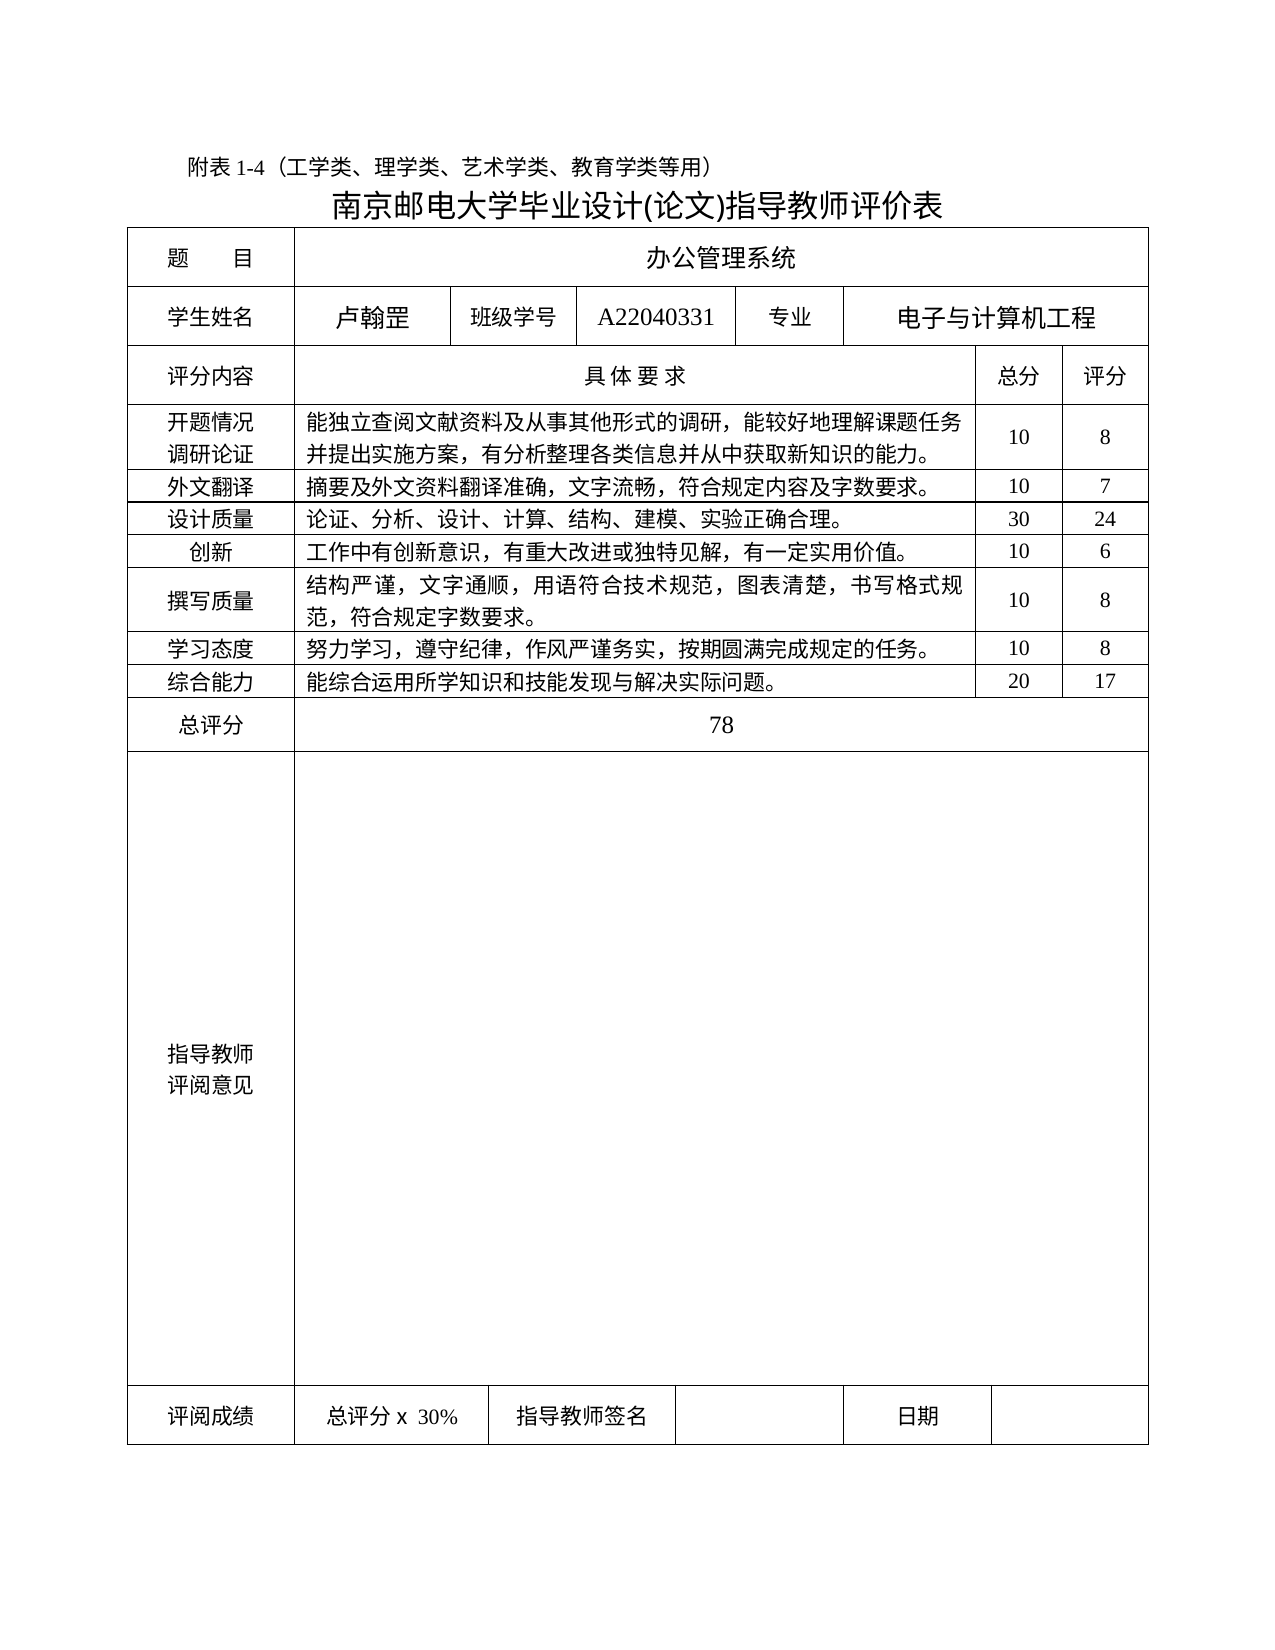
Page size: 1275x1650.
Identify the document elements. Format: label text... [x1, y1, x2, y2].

table_cell 开题情况 调研论证 [128, 405, 294, 469]
table_header 办公管理系统 [295, 228, 1148, 286]
table_cell 创新 [128, 535, 294, 567]
table_cell 设计质量 [128, 503, 294, 534]
table_cell 78 [295, 698, 1148, 751]
table_cell 8 [1063, 405, 1148, 469]
table_cell 外文翻译 [128, 470, 294, 501]
table_cell 6 [1063, 535, 1148, 567]
table_cell 日期 [844, 1386, 991, 1444]
table_cell 7 [1063, 470, 1148, 501]
table_cell 20 [976, 665, 1062, 697]
table_cell 电子与计算机工程 [844, 287, 1148, 345]
table_cell 班级学号 [451, 287, 576, 345]
table_cell 10 [976, 632, 1062, 664]
table_cell 8 [1063, 632, 1148, 664]
table_cell 评分内容 [128, 346, 294, 404]
table_cell 30 [976, 503, 1062, 534]
table_cell 总评分 [128, 698, 294, 751]
table_header 题 目 [128, 228, 294, 286]
table_cell 评分 [1063, 346, 1148, 404]
table_cell 学生姓名 [128, 287, 294, 345]
table_cell 撰写质量 [128, 568, 294, 631]
table_cell 工作中有创新意识，有重大改进或独特见解，有一定实用价值。 [295, 535, 975, 567]
table_cell 10 [976, 535, 1062, 567]
table_cell 卢翰罡 [295, 287, 450, 345]
table_cell 总分 [976, 346, 1062, 404]
table_cell 能独立查阅文献资料及从事其他形式的调研，能较好地理解课题任务并提出实施方案，有分析整理各类信息并从中获取新知识的能力。 [295, 405, 975, 469]
table_cell 具 体 要 求 [295, 346, 975, 404]
text 附表1-4（工学类、理学类、艺术学类、教育学类等用） [187, 150, 1087, 182]
table_cell [992, 1386, 1148, 1444]
table_cell 10 [976, 470, 1062, 501]
table_cell [676, 1386, 843, 1444]
table_cell 努力学习，遵守纪律，作风严谨务实，按期圆满完成规定的任务。 [295, 632, 975, 664]
table_cell [295, 752, 1148, 1384]
table_cell 8 [1063, 568, 1148, 631]
table_cell 指导教师签名 [489, 1386, 675, 1444]
table_cell 论证、分析、设计、计算、结构、建模、实验正确合理。 [295, 503, 975, 534]
table_cell 指导教师 评阅意见 [128, 752, 294, 1384]
table_cell 24 [1063, 503, 1148, 534]
table_cell 学习态度 [128, 632, 294, 664]
table_cell 17 [1063, 665, 1148, 697]
table_cell 综合能力 [128, 665, 294, 697]
table_cell 摘要及外文资料翻译准确，文字流畅，符合规定内容及字数要求。 [295, 470, 975, 501]
table_cell A22040331 [577, 287, 735, 345]
table_cell 10 [976, 405, 1062, 469]
table_cell 能综合运用所学知识和技能发现与解决实际问题。 [295, 665, 975, 697]
table_cell 评阅成绩 [128, 1386, 294, 1444]
table_cell 10 [976, 568, 1062, 631]
text 南京邮电大学毕业设计(论文)指导教师评价表 [187, 182, 1087, 227]
table_cell 总评分ⅹ30% [295, 1386, 488, 1444]
table_cell 专业 [736, 287, 843, 345]
table_cell 结构严谨，文字通顺，用语符合技术规范，图表清楚，书写格式规范，符合规定字数要求。 [295, 568, 975, 631]
